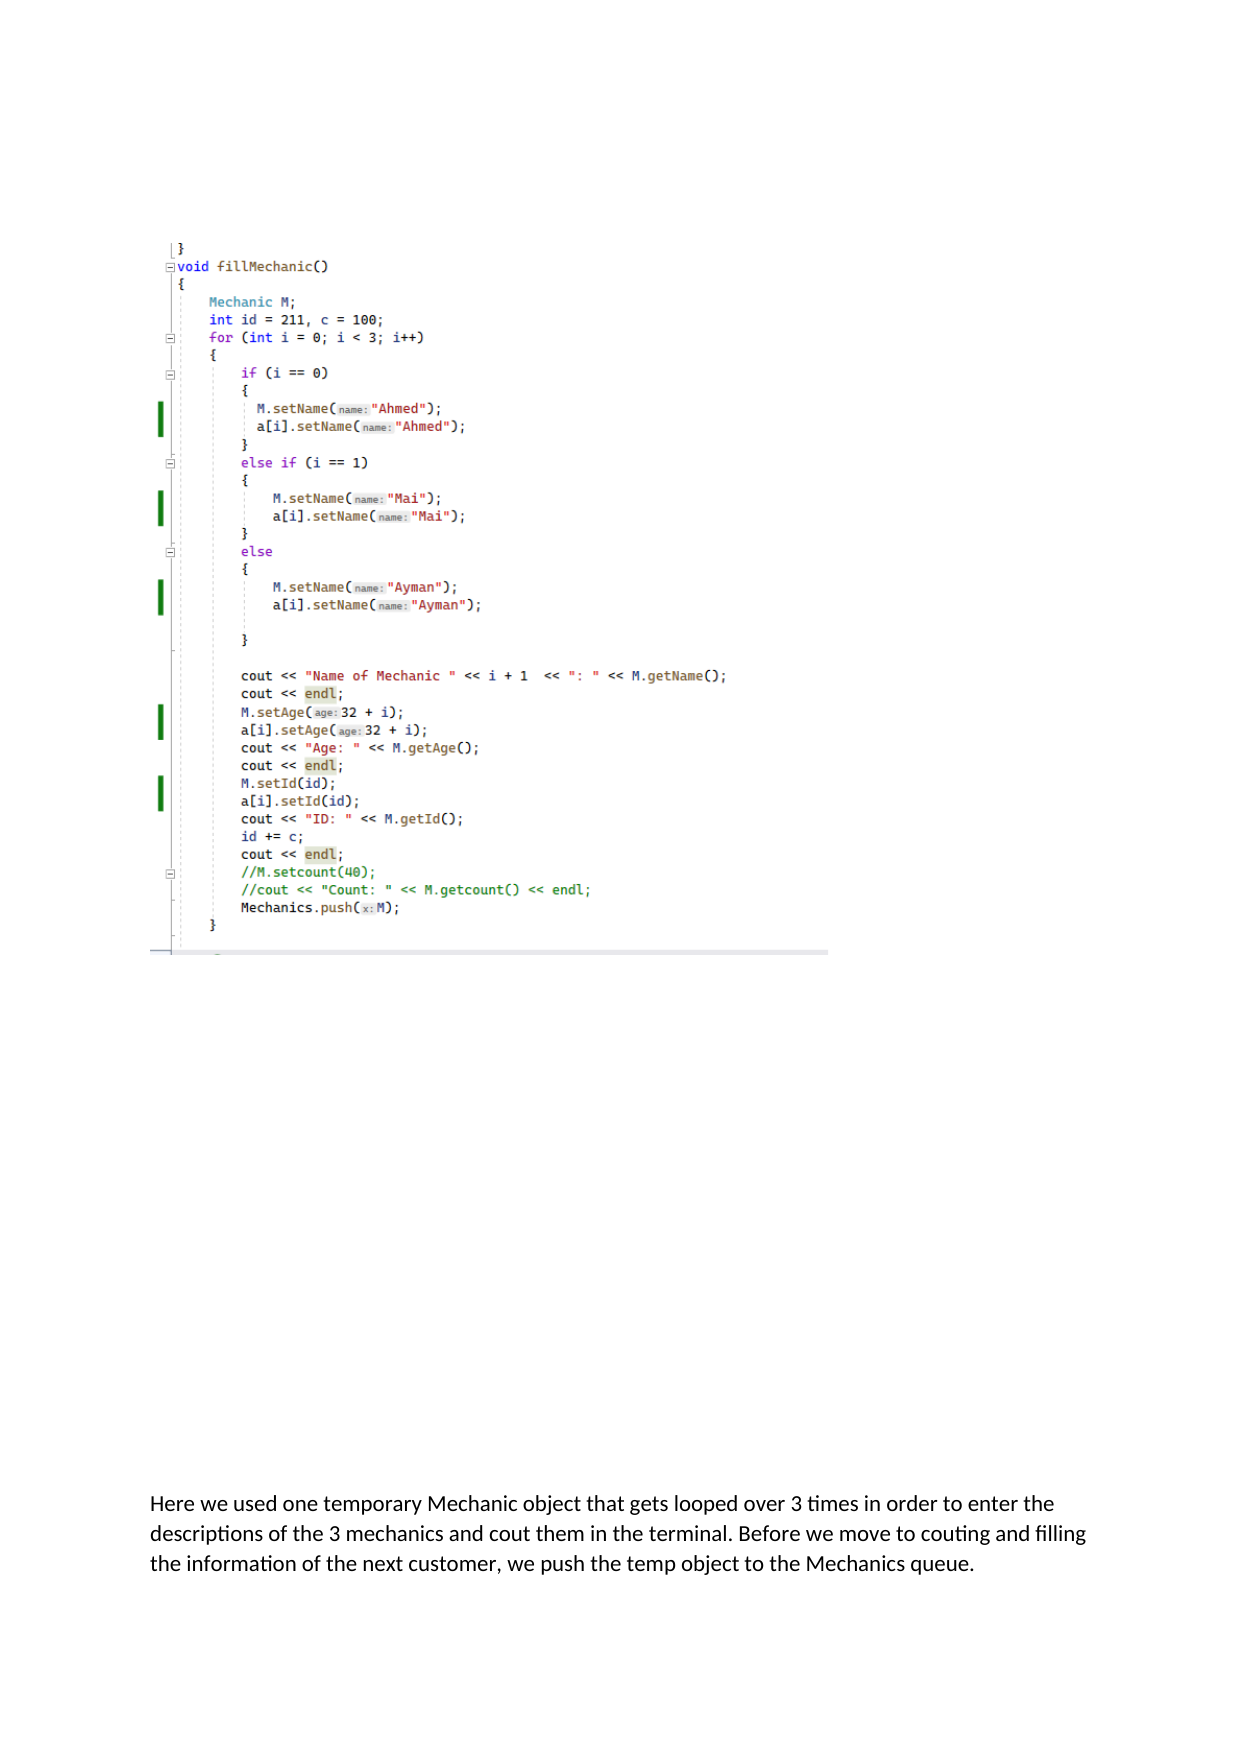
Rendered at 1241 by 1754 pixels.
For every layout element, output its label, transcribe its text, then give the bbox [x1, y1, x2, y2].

text Here we used one temporary Mechanic object that gets looped over 3 times in order to enter the descriptions of the 3 mechanics and cout them in the terminal. Before we move to couting and filling the information of the next customer, we push the temp object to the Mechanics queue. [150, 1489, 1090, 1577]
picture [150, 243, 829, 955]
